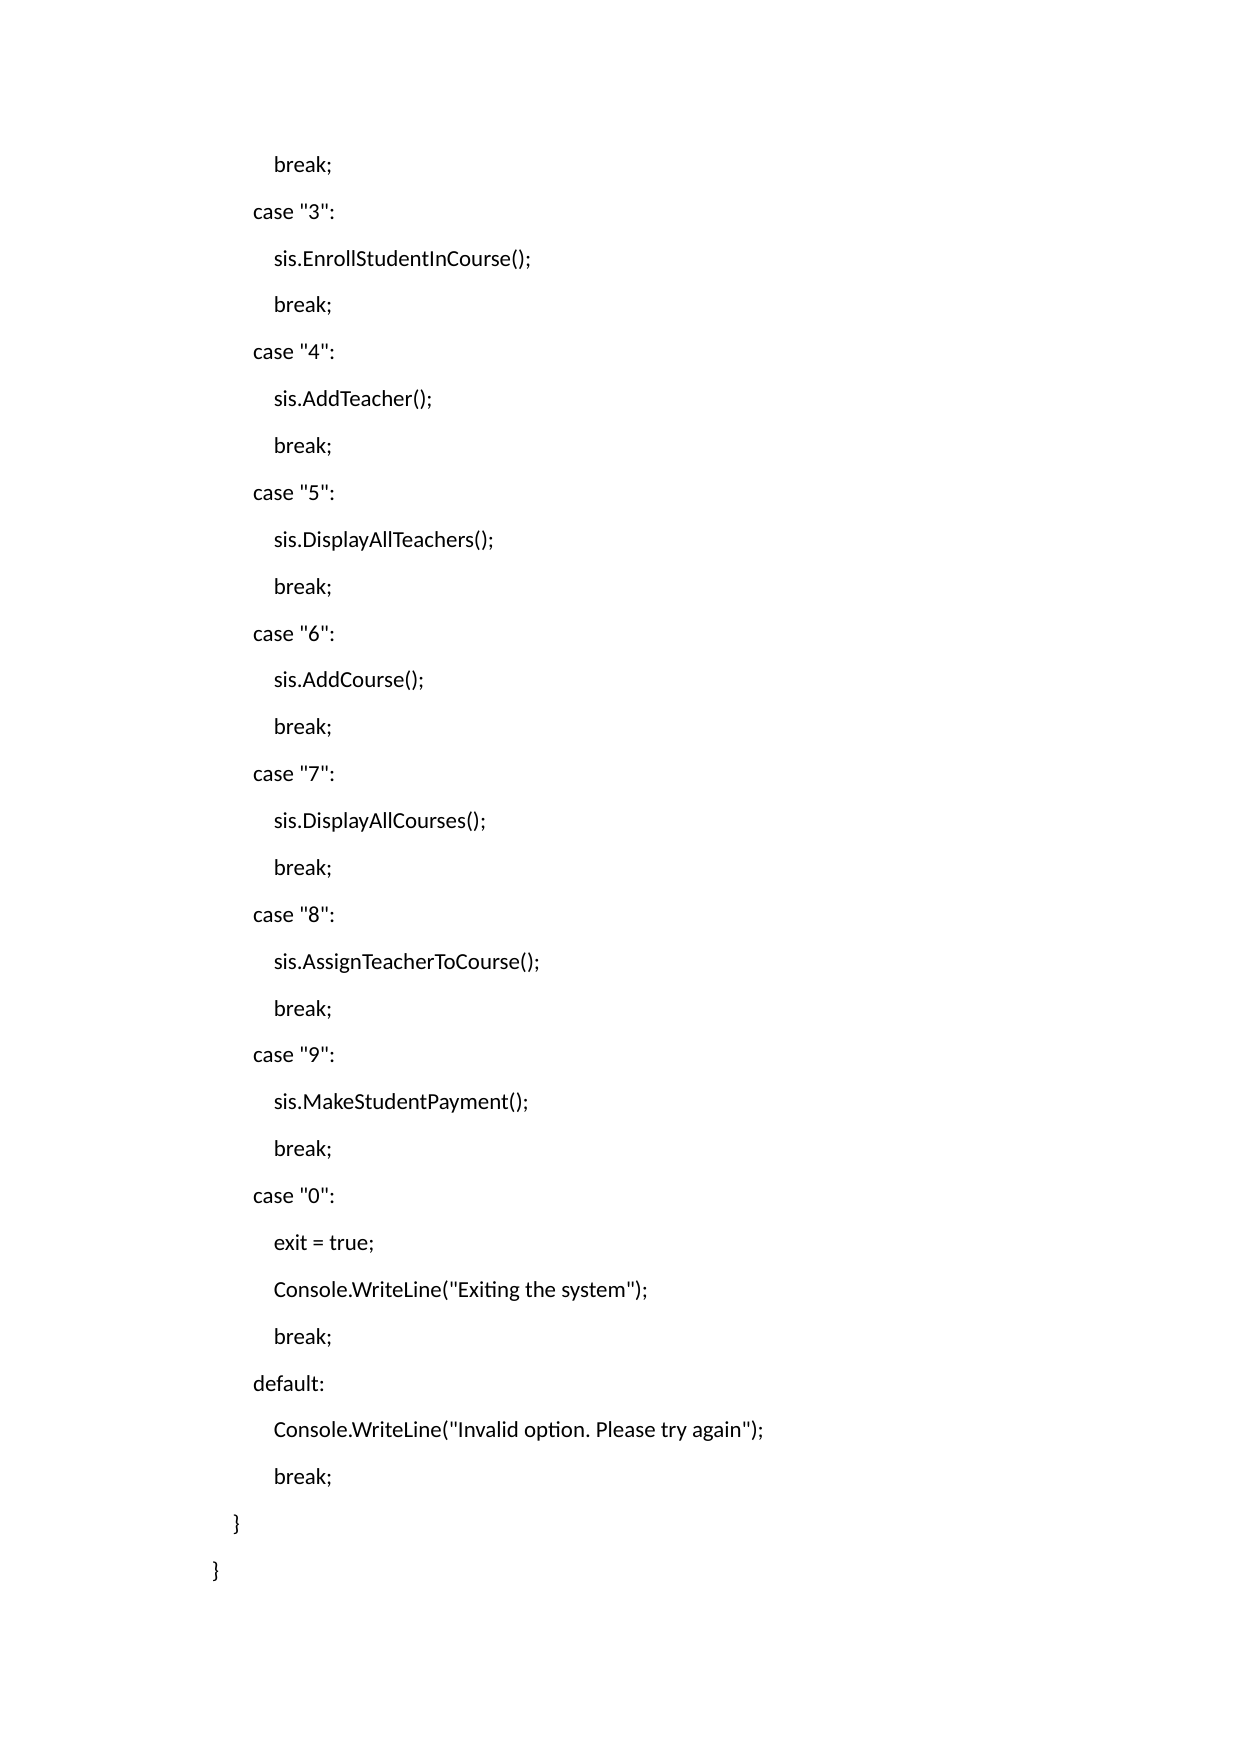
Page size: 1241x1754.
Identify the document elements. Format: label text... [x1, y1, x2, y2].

text case "6": [150, 619, 1090, 647]
text case "0": [150, 1181, 1090, 1209]
text sis.AddCourse(); [150, 666, 1090, 694]
text case "4": [150, 337, 1090, 366]
text } [150, 1509, 1090, 1537]
text break; [150, 994, 1090, 1022]
text break; [150, 291, 1090, 319]
text case "3": [150, 197, 1090, 225]
text case "7": [150, 759, 1090, 787]
text sis.EnrollStudentInCourse(); [150, 244, 1090, 272]
text sis.AssignTeacherToCourse(); [150, 947, 1090, 975]
text sis.DisplayAllCourses(); [150, 806, 1090, 834]
text break; [150, 1462, 1090, 1491]
text break; [150, 1134, 1090, 1162]
text break; [150, 572, 1090, 600]
text sis.AddTeacher(); [150, 384, 1090, 412]
text case "8": [150, 900, 1090, 928]
text break; [150, 712, 1090, 741]
text break; [150, 1322, 1090, 1350]
text } [150, 1556, 1090, 1584]
text default: [150, 1369, 1090, 1397]
text break; [150, 150, 1090, 178]
text case "9": [150, 1041, 1090, 1069]
text exit = true; [150, 1228, 1090, 1256]
text sis.DisplayAllTeachers(); [150, 525, 1090, 553]
text break; [150, 853, 1090, 881]
text sis.MakeStudentPayment(); [150, 1087, 1090, 1116]
text Console.WriteLine("Exiting the system"); [150, 1275, 1090, 1303]
text break; [150, 431, 1090, 459]
text Console.WriteLine("Invalid option. Please try again"); [150, 1416, 1090, 1444]
text case "5": [150, 478, 1090, 506]
